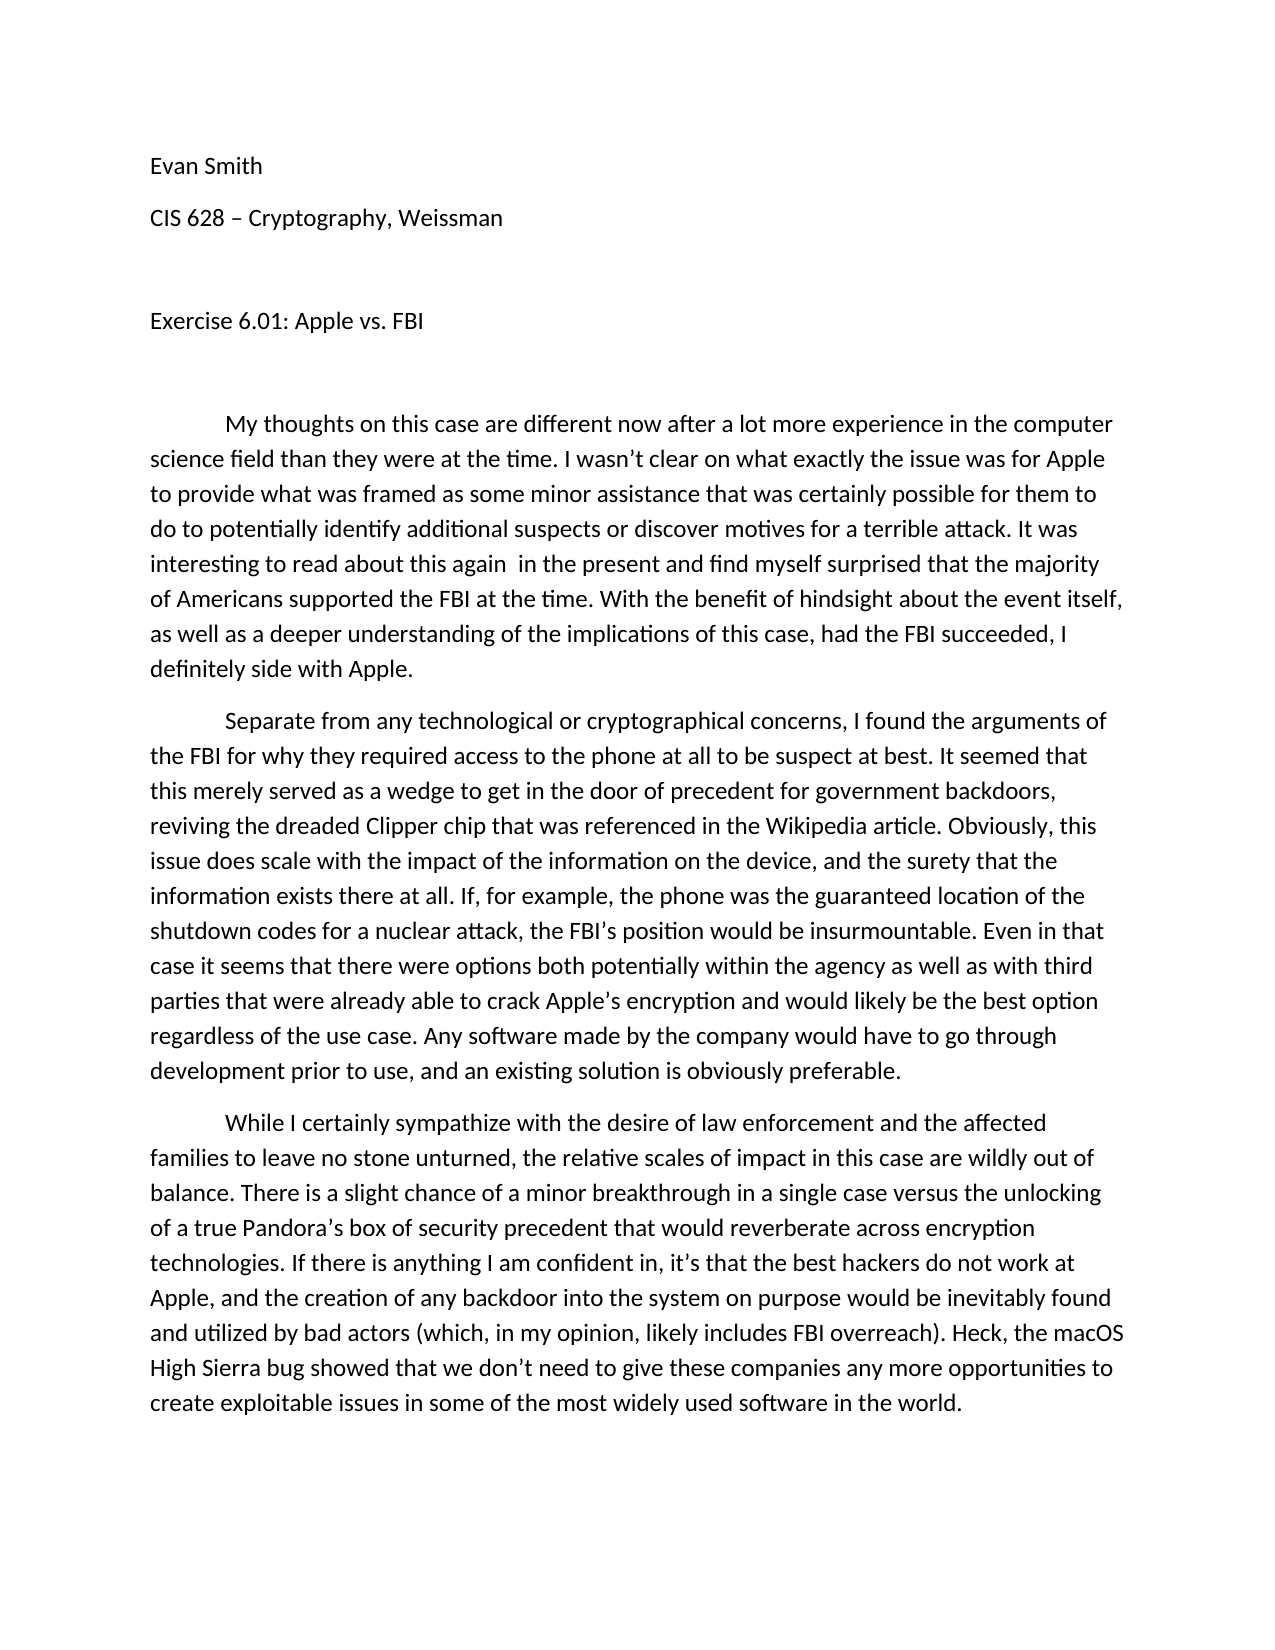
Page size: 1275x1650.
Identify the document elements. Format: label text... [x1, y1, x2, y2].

text CIS 628 – Cryptography, Weissman [150, 202, 1125, 232]
text Separate from any technological or cryptographical concerns, I found the arguments of the FBI for why they required access to the phone at all to be suspect at best. It seemed that this merely served as a wedge to get in the door of precedent for government backdoors, reviving the dreaded Clipper chip that was referenced in the Wikipedia article. Obviously, this issue does scale with the impact of the information on the device, and the surety that the information exists there at all. If, for example, the phone was the guaranteed location of the shutdown codes for a nuclear attack, the FBI’s position would be insurmountable. Even in that case it seems that there were options both potentially within the agency as well as with third parties that were already able to crack Apple’s encryption and would likely be the best option regardless of the use case. Any software made by the company would have to go through development prior to use, and an existing solution is obviously preferable. [150, 705, 1125, 1086]
text Exercise 6.01: Apple vs. FBI [150, 305, 1125, 336]
text My thoughts on this case are different now after a lot more experience in the computer science field than they were at the time. I wasn’t clear on what exactly the issue was for Apple to provide what was framed as some minor assistance that was certainly possible for them to do to potentially identify additional suspects or discover motives for a terrible attack. It was interesting to read about this again in the present and find myself surprised that the majority of Americans supported the FBI at the time. With the benefit of hindsight about the event itself, as well as a deeper understanding of the implications of this case, had the FBI succeeded, I definitely side with Apple. [150, 408, 1125, 684]
text Evan Smith [150, 150, 1125, 181]
text While I certainly sympathize with the desire of law enforcement and the affected families to leave no stone unturned, the relative scales of impact in this case are wildly out of balance. There is a slight chance of a minor breakthrough in a single case versus the unlocking of a true Pandora’s box of security precedent that would reverberate across encryption technologies. If there is anything I am confident in, it’s that the best hackers do not work at Apple, and the creation of any backdoor into the system on purpose would be inevitably found and utilized by bad actors (which, in my opinion, likely includes FBI overreach). Heck, the macOS High Sierra bug showed that we don’t need to give these companies any more opportunities to create exploitable issues in some of the most widely used software in the world. [150, 1107, 1125, 1417]
